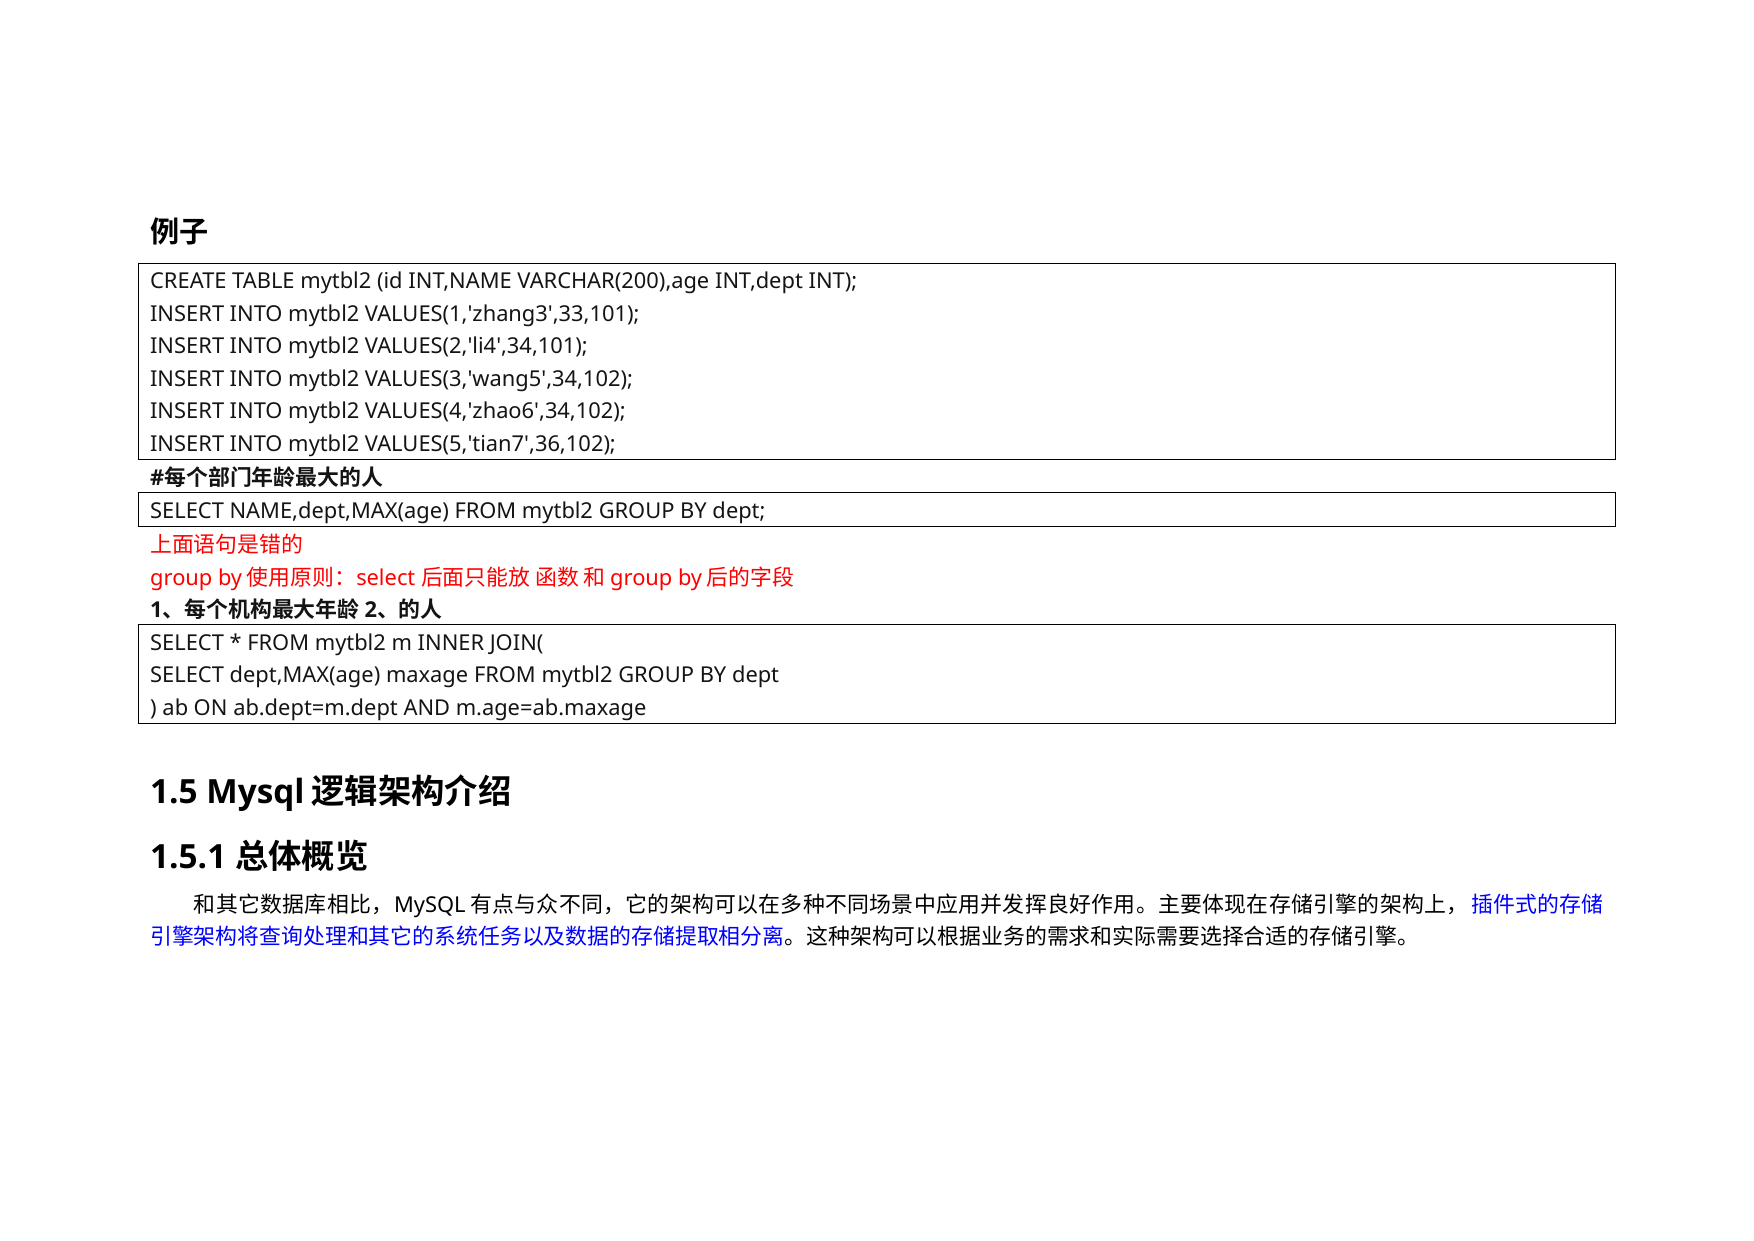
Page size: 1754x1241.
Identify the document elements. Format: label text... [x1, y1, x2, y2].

text 总体概览 [150, 821, 1604, 886]
text Mysql逻辑架构介绍 [150, 756, 1604, 821]
text 和其它数据库相比，MySQL有点与众不同，它的架构可以在多种不同场景中应用并发挥良好作用。主要体现在存储引擎的架构上，插件式的存储引擎架构将查询处理和其它的系统任务以及数据的存储提取相分离。这种架构可以根据业务的需求和实际需要选择合适的存储引擎。 [150, 886, 1604, 951]
table_header SELECT NAME,dept,MAX(age) FROM mytbl2 GROUP BY dept; [139, 493, 1615, 526]
text #每个部门年龄最大的人 [150, 460, 1604, 492]
table_header CREATE TABLE mytbl2 (id INT,NAME VARCHAR(200),age INT,dept INT); INSERT INTO mytbl2 VALUES(1,'zhang3',33,101); INSERT INTO mytbl2 VALUES(2,'li4',34,101); INSERT INTO mytbl2 VALUES(3,'wang5',34,102); INSERT INTO mytbl2 VALUES(4,'zhao6',34,102); INSERT INTO mytbl2 VALUES(5,'tian7',36,102); [139, 264, 1615, 459]
text 例子 [150, 198, 1604, 263]
text 1、每个机构最大年龄 2、的人 [150, 592, 1604, 624]
table_header SELECT * FROM mytbl2 m INNER JOIN( SELECT dept,MAX(age) maxage FROM mytbl2 GROUP BY dept ) ab ON ab.dept=m.dept AND m.age=ab.maxage [139, 625, 1615, 723]
text group by使用原则：select 后面只能放 函数 和group by后的字段 [150, 559, 1604, 592]
text 上面语句是错的 [150, 527, 1604, 559]
